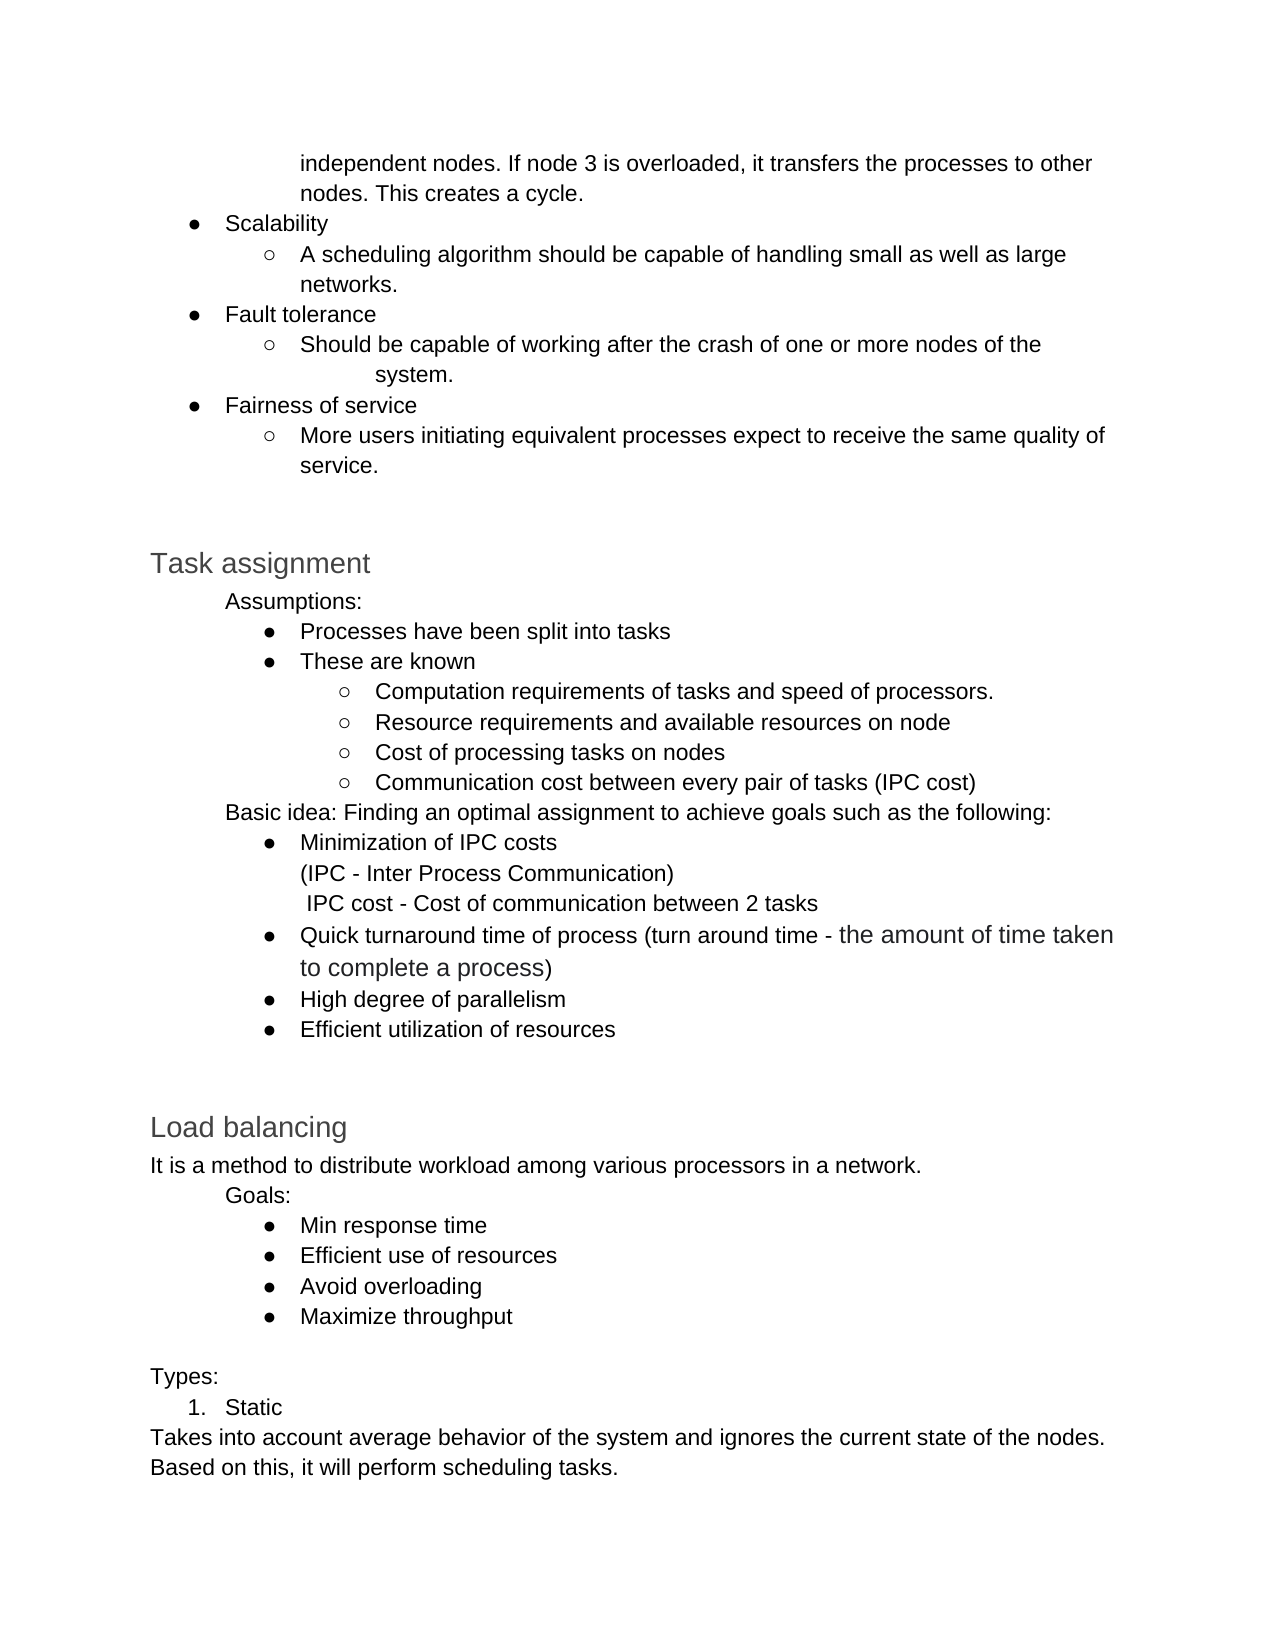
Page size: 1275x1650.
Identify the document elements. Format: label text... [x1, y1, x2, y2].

list Cost of processing tasks on nodes [337, 739, 1125, 765]
list Resource requirements and available resources on node [337, 708, 1125, 735]
list These are known [262, 648, 1125, 674]
text (IPC - Inter Process Communication) [300, 859, 1125, 886]
list Fault tolerance [187, 301, 1125, 327]
text Types: [150, 1363, 1125, 1390]
list Efficient utilization of resources [262, 1016, 1125, 1043]
list Scalability [187, 210, 1125, 237]
list Avoid overloading [262, 1273, 1125, 1299]
text It is a method to distribute workload among various processors in a network. [150, 1152, 1125, 1178]
list Efficient use of resources [262, 1242, 1125, 1269]
text Goals: [150, 1182, 1125, 1208]
list Maximize throughput [262, 1303, 1125, 1329]
list Minimization of IPC costs [262, 829, 1125, 856]
subtitle Task assignment [150, 546, 1125, 579]
list Quick turnaround time of process (turn around time - the amount of time taken to complete a process) [262, 920, 1125, 982]
list Static [187, 1393, 1125, 1420]
list Should be capable of working after the crash of one or more nodes of the system. [262, 331, 1125, 388]
list A scheduling algorithm should be capable of handling small as well as large networks. [262, 241, 1125, 297]
text IPC cost - Cost of communication between 2 tasks [300, 890, 1125, 916]
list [262, 150, 1125, 207]
text Basic idea: Finding an optimal assignment to achieve goals such as the following: [150, 799, 1125, 826]
list Processes have been split into tasks [262, 618, 1125, 644]
text Assumptions: [150, 588, 1125, 614]
text Takes into account average behavior of the system and ignores the current state of the nodes. Based on this, it will perform scheduling tasks. [150, 1424, 1125, 1480]
subtitle Load balancing [150, 1110, 1125, 1143]
list High degree of parallelism [262, 986, 1125, 1012]
list Communication cost between every pair of tasks (IPC cost) [337, 769, 1125, 795]
list Fairness of service [187, 392, 1125, 418]
list Min response time [262, 1212, 1125, 1239]
list More users initiating equivalent processes expect to receive the same quality of service. [262, 422, 1125, 478]
list Computation requirements of tasks and speed of processors. [337, 678, 1125, 705]
